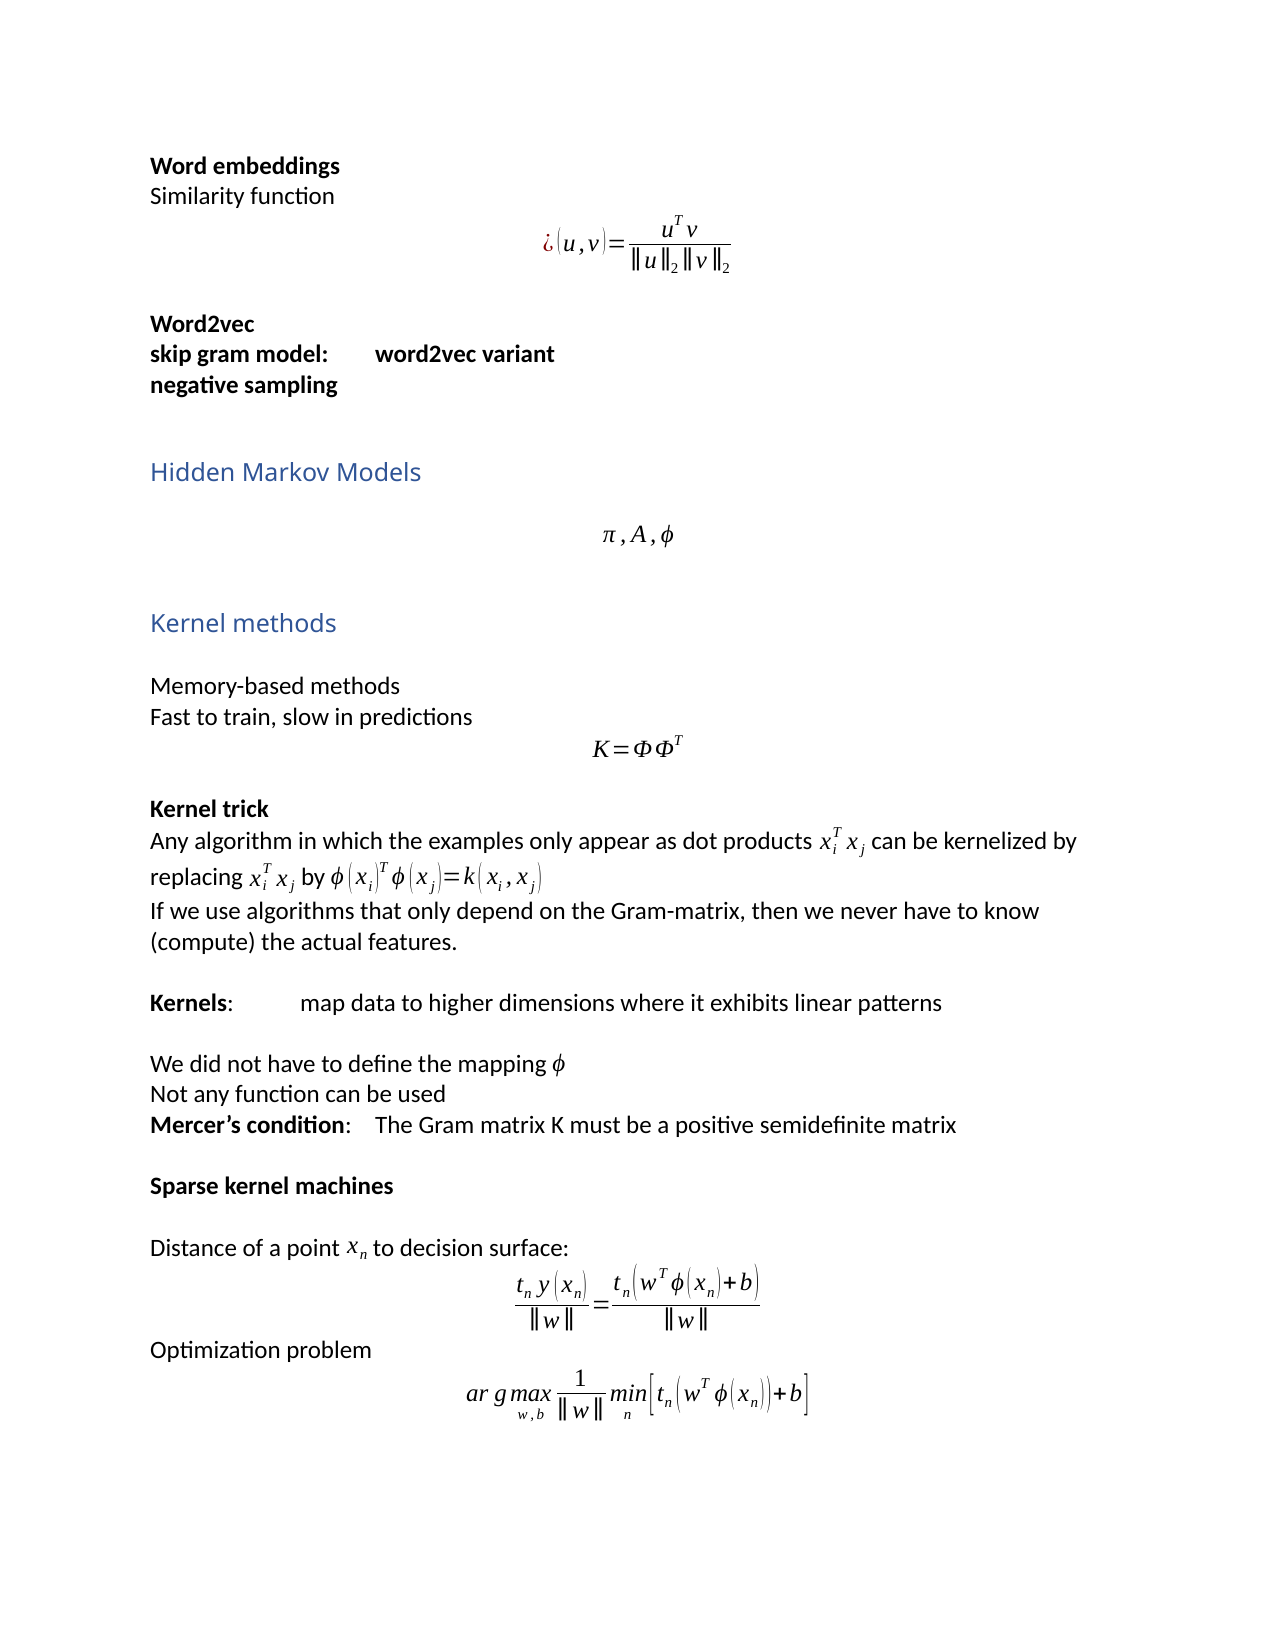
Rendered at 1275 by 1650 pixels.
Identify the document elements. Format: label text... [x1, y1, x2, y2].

text skip gram model: word2vec variant [150, 338, 1125, 369]
subtitle Hidden Markov Models [150, 455, 1125, 489]
text Optimization problem [150, 1334, 1125, 1365]
text Any algorithm in which the examples only appear as dot products can be kernelized by replacing by [150, 823, 1125, 896]
text negative sampling [150, 369, 1125, 399]
subtitle Kernel methods [150, 606, 1125, 639]
text Word2vec [150, 308, 1125, 338]
text Kernels: map data to higher dimensions where it exhibits linear patterns [150, 987, 1125, 1018]
text Distance of a point to decision surface: [150, 1231, 1125, 1263]
text We did not have to define the mapping [150, 1048, 1125, 1079]
text Not any function can be used [150, 1079, 1125, 1109]
text Kernel trick [150, 793, 1125, 823]
text Fast to train, slow in predictions [150, 701, 1125, 731]
text Sparse kernel machines [150, 1170, 1125, 1201]
text If we use algorithms that only depend on the Gram-matrix, then we never have to know (compute) the actual features. [150, 896, 1125, 957]
text Mercer’s condition: The Gram matrix K must be a positive semidefinite matrix [150, 1109, 1125, 1140]
text Word embeddings [150, 150, 1125, 181]
text Similarity function [150, 181, 1125, 211]
text Memory-based methods [150, 670, 1125, 701]
